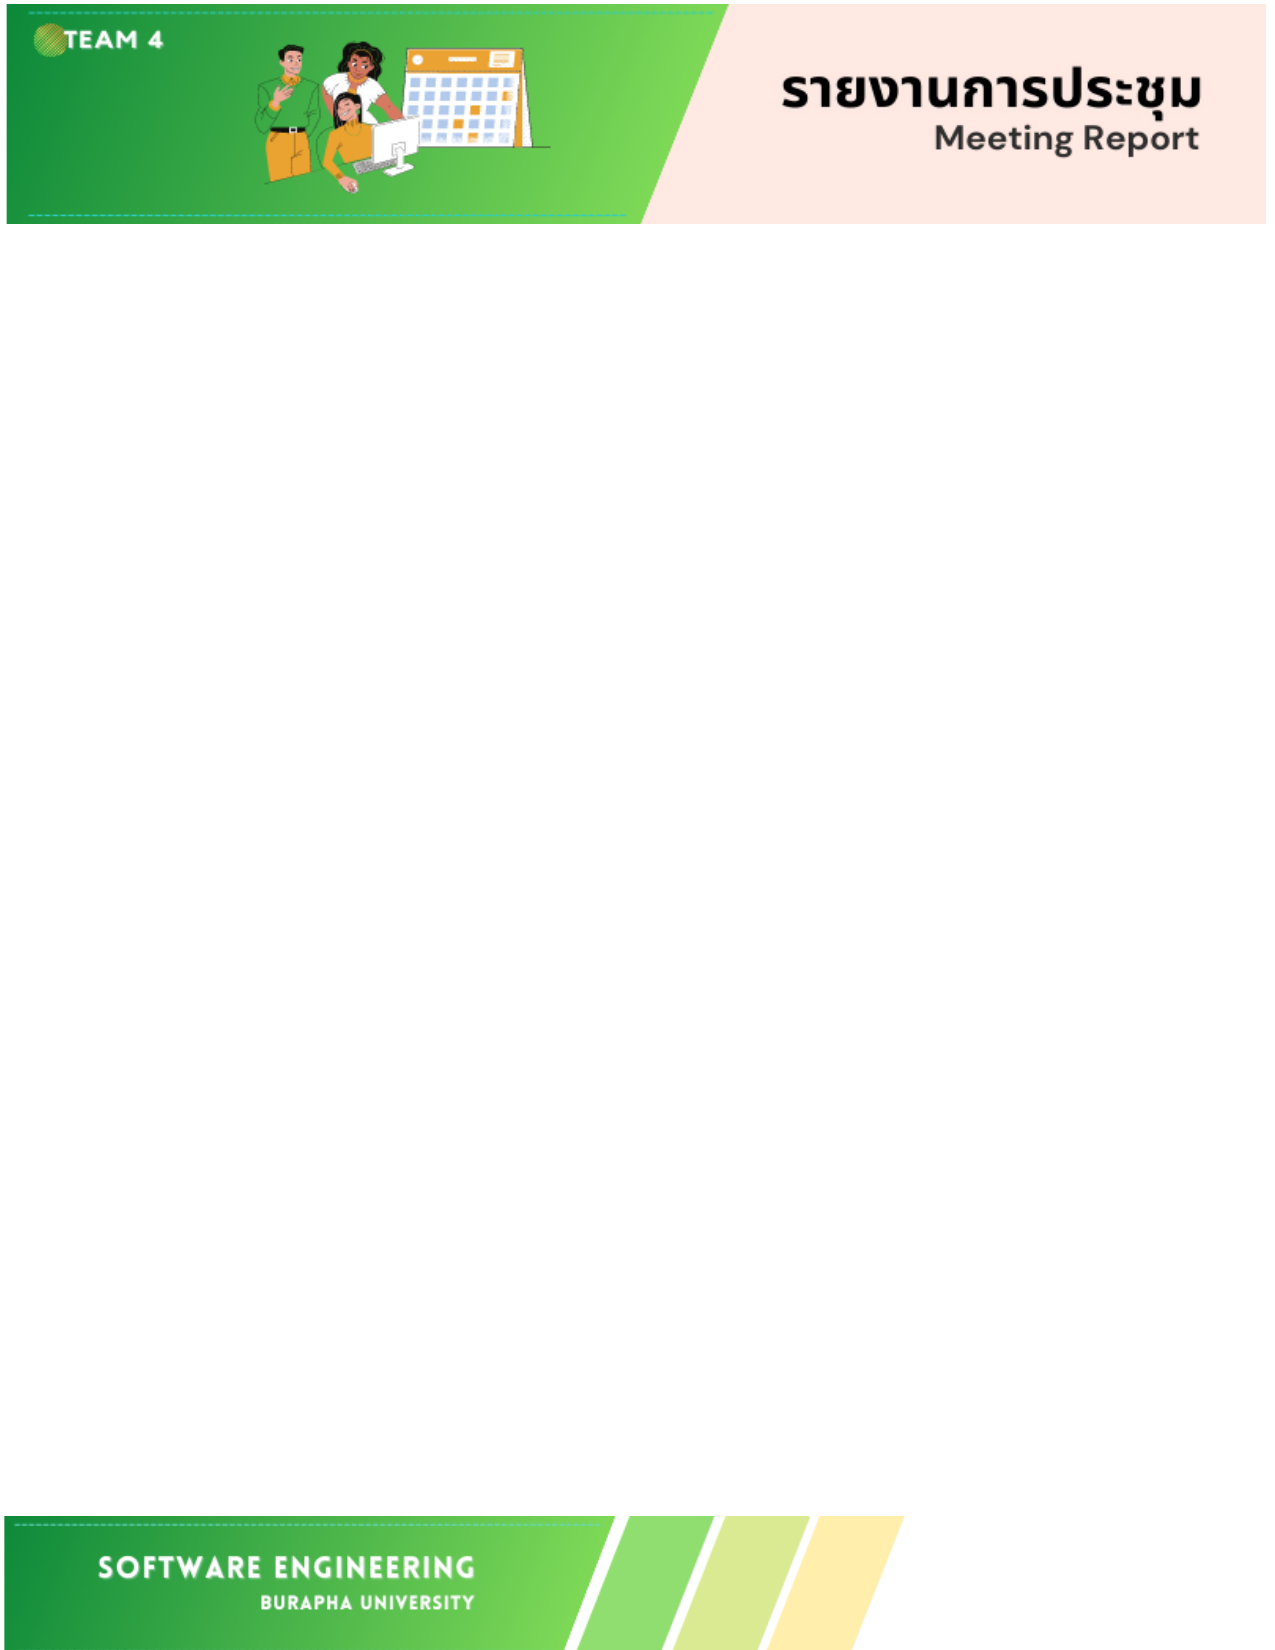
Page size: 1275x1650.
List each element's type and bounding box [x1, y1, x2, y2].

picture [4, 1516, 1149, 1650]
picture [6, 4, 1266, 224]
